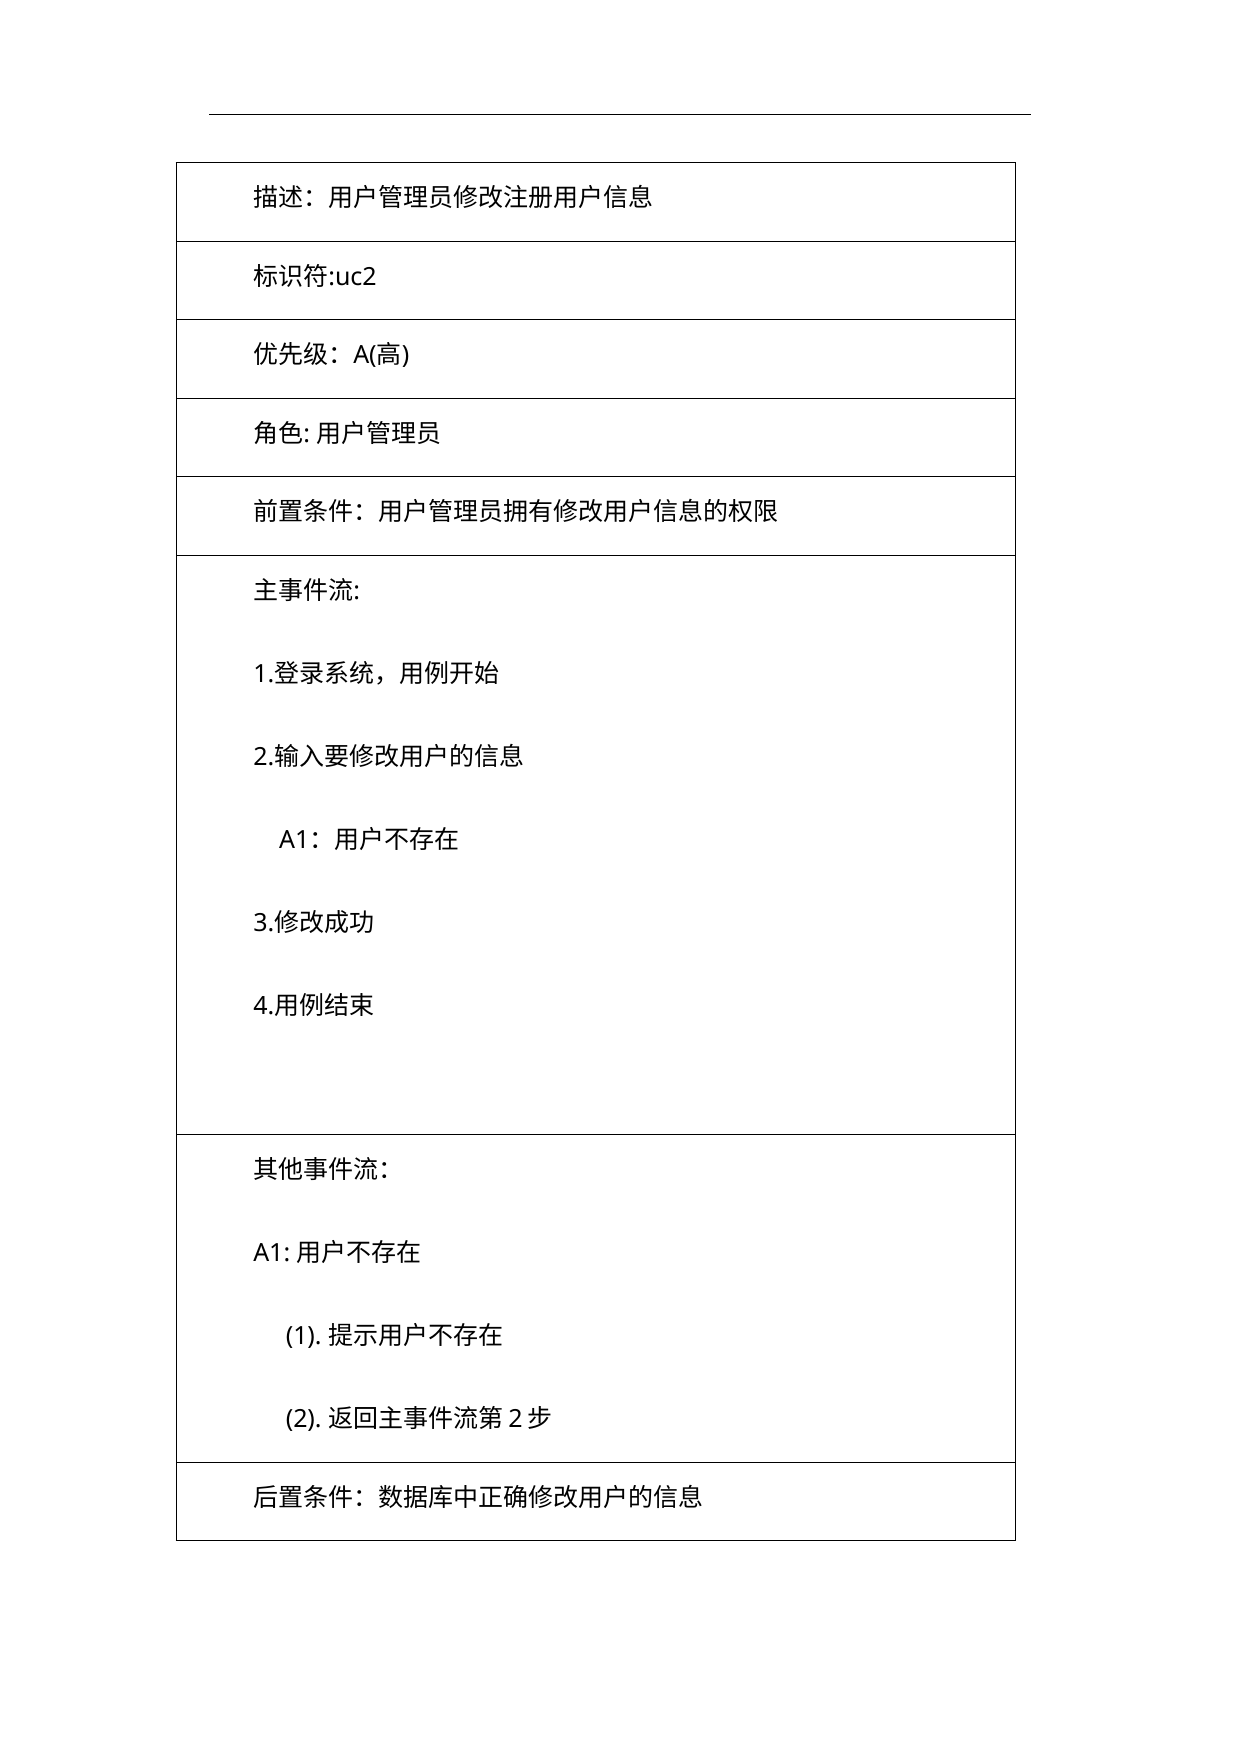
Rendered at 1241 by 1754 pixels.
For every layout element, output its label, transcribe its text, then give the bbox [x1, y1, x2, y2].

table_cell 其他事件流： A1: 用户不存在 (1). 提示用户不存在 (2). 返回主事件流第2步 [177, 1135, 1015, 1462]
table_cell 主事件流: 1.登录系统，用例开始 2.输入要修改用户的信息 A1：用户不存在 3.修改成功 4.用例结束 [177, 556, 1015, 1134]
table_cell 优先级：A(高) [177, 320, 1015, 398]
table_cell 标识符:uc2 [177, 242, 1015, 319]
table_cell 描述：用户管理员修改注册用户信息 [177, 163, 1015, 241]
table_cell 角色: 用户管理员 [177, 399, 1015, 476]
table_cell 后置条件：数据库中正确修改用户的信息 [177, 1463, 1015, 1540]
table_cell 前置条件：用户管理员拥有修改用户信息的权限 [177, 477, 1015, 555]
